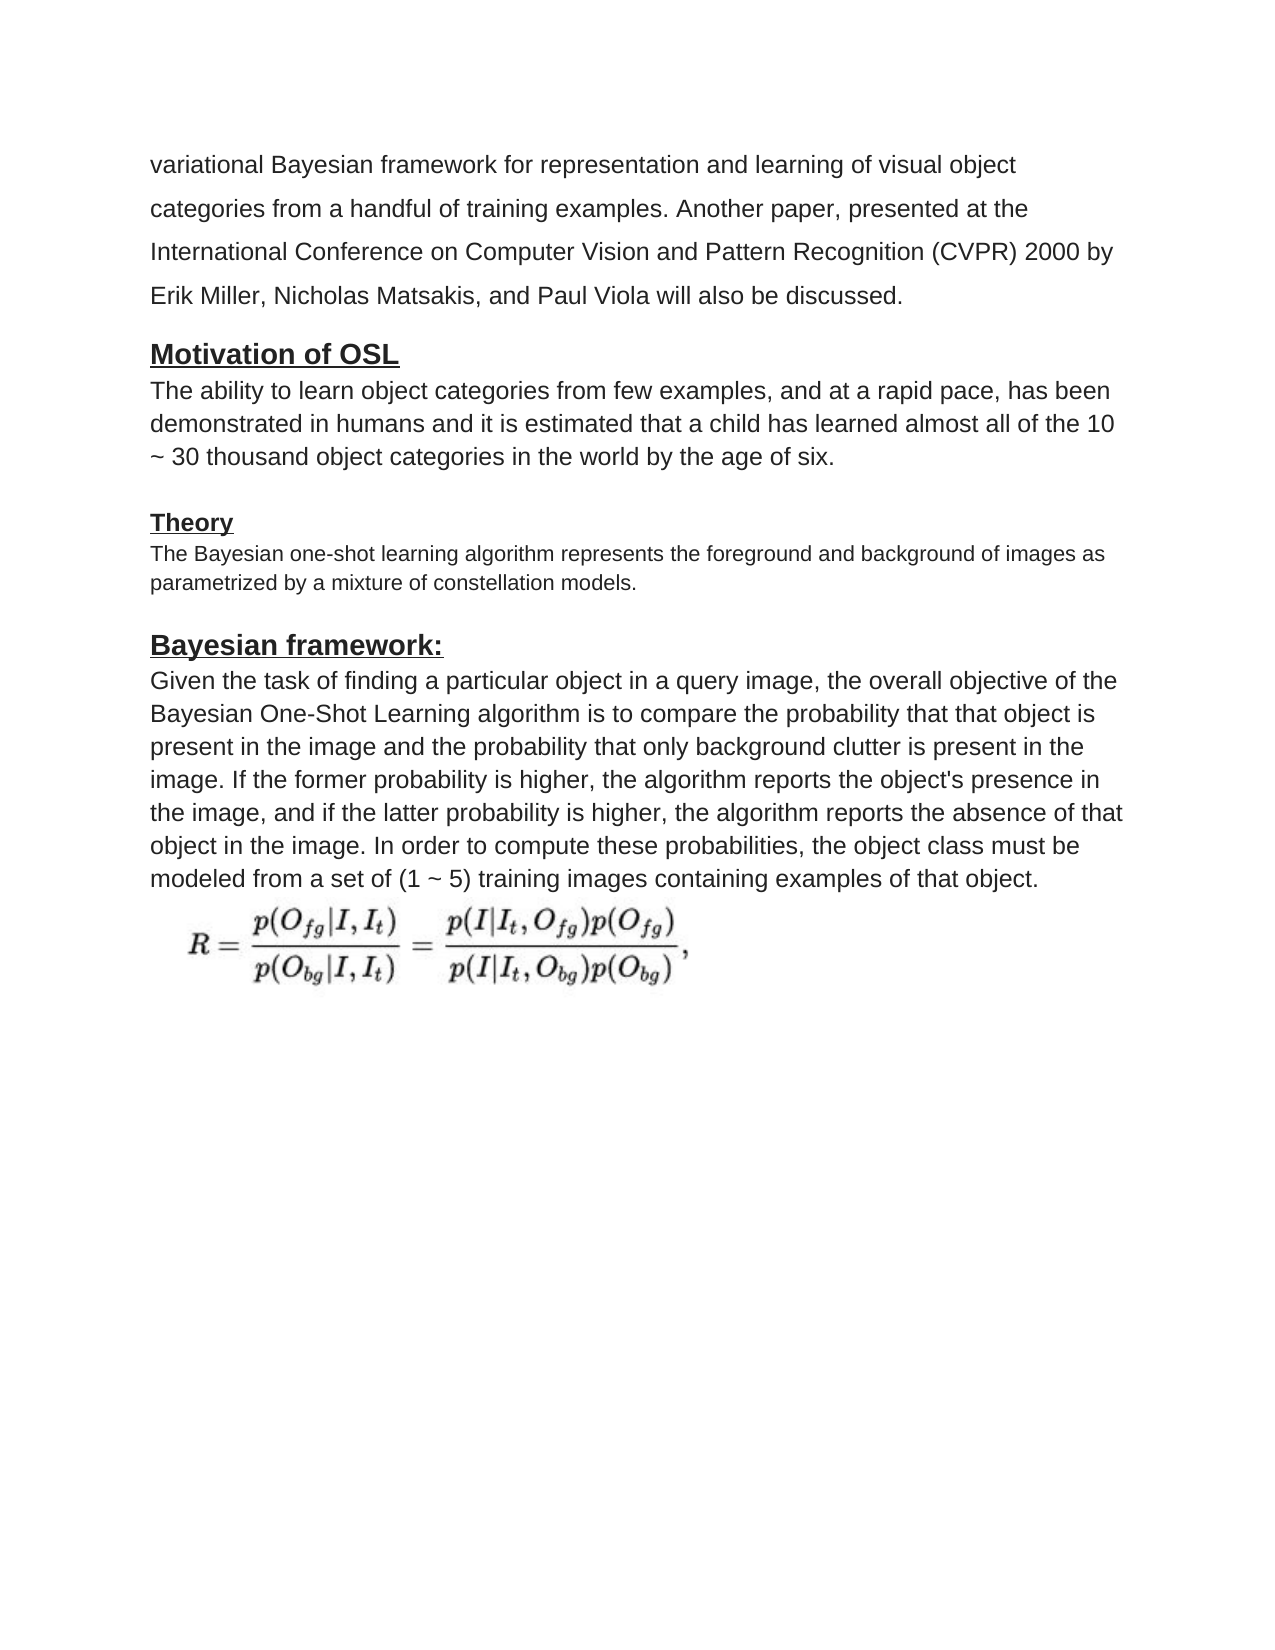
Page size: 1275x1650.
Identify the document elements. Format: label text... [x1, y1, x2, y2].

text The ability to learn object categories from few examples, and at a rapid pace, has been demonstrated in humans and it is estimated that a child has learned almost all of the 10 ~ 30 thousand object categories in the world by the age of six. [150, 376, 1125, 470]
text The Bayesian one-shot learning algorithm represents the foreground and background of images as parametrized by a mixture of constellation models. [150, 541, 1125, 595]
text Given the task of finding a particular object in a query image, the overall objective of the Bayesian One-Shot Learning algorithm is to compare the probability that that object is present in the image and the probability that only background clutter is present in the image. If the former probability is higher, the algorithm reports the object's presence in the image, and if the latter probability is higher, the algorithm reports the absence of that object in the image. In order to compute these probabilities, the object class must be modeled from a set of (1 ~ 5) training images containing examples of that object. [150, 666, 1125, 893]
text Theory [150, 508, 1125, 536]
text Bayesian framework: [150, 628, 1125, 661]
text Motivation of OSL [150, 337, 1125, 371]
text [150, 150, 1125, 310]
picture [150, 897, 746, 999]
